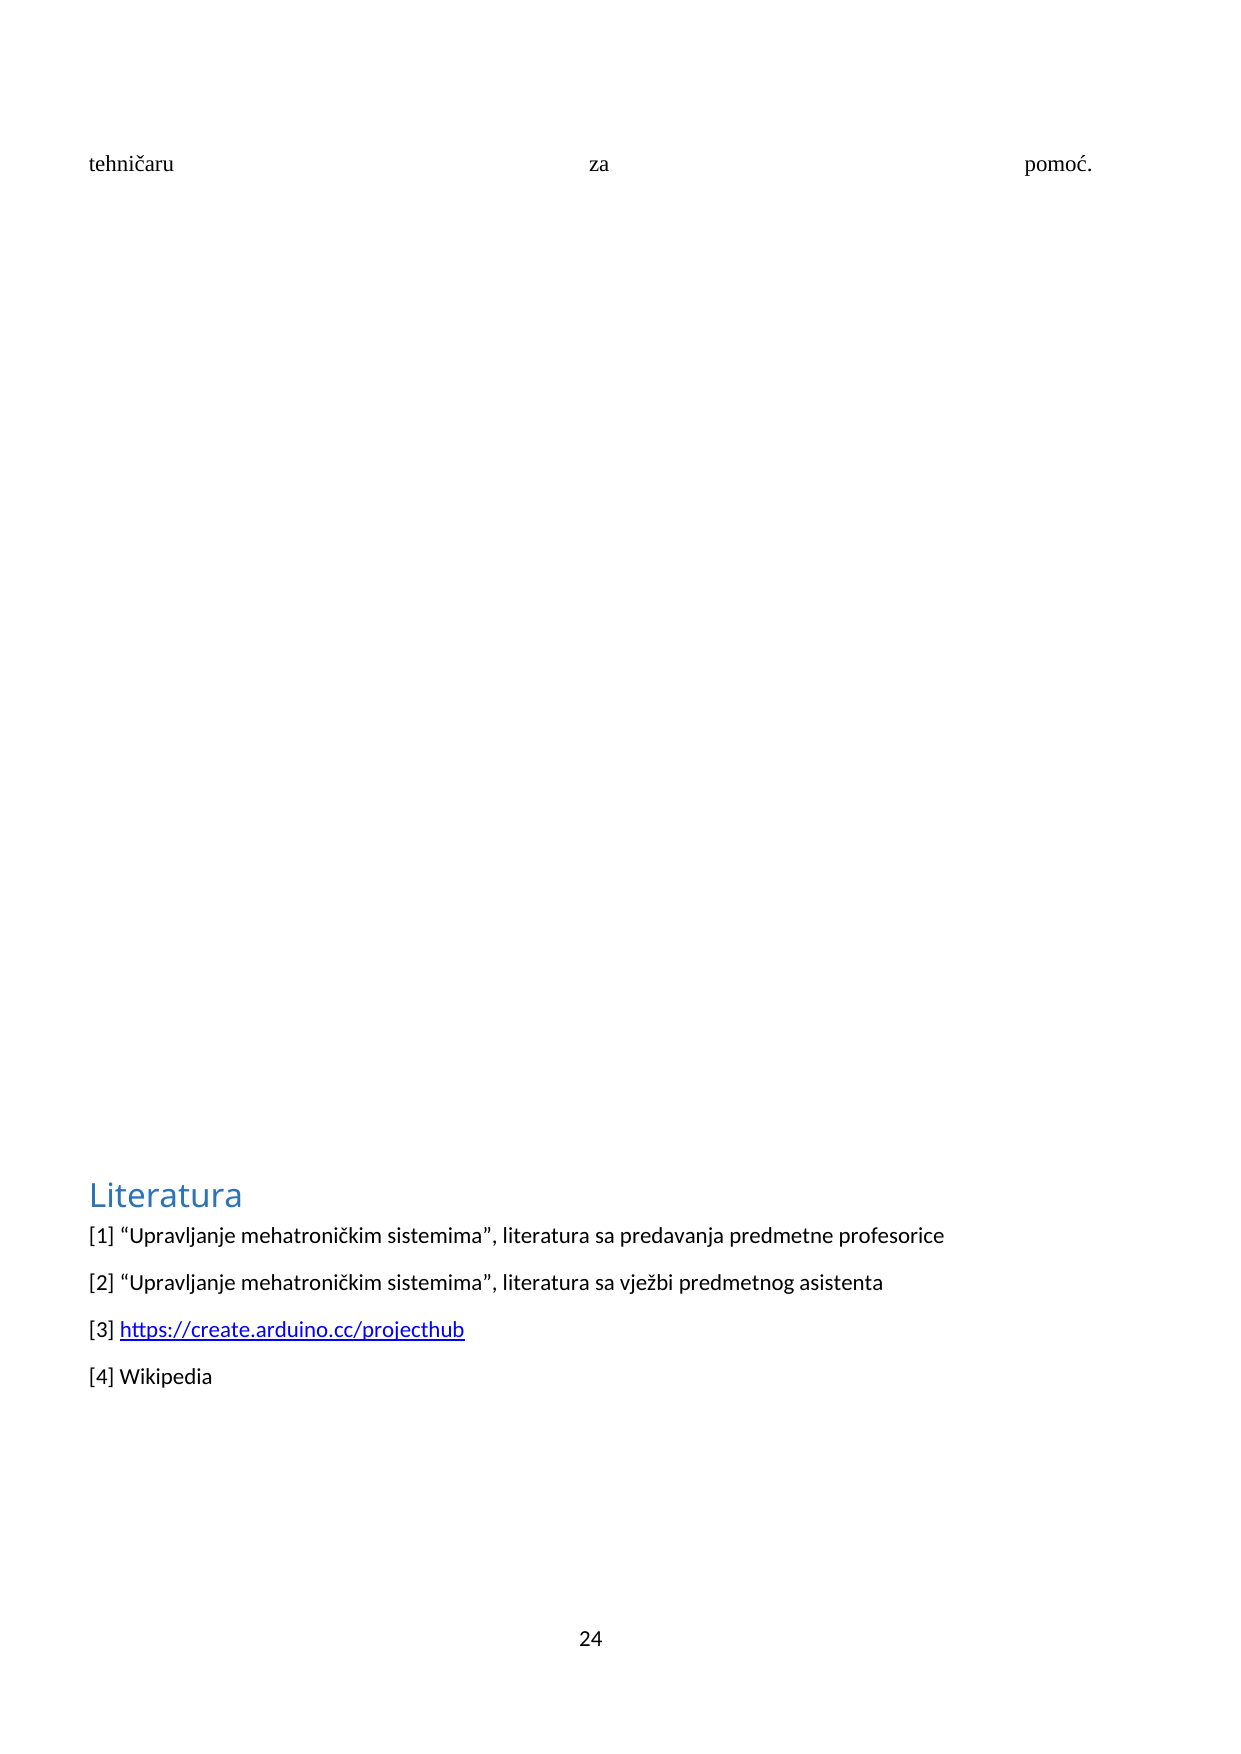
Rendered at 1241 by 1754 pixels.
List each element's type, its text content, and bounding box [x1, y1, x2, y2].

text [4] Wikipedia [89, 1362, 1092, 1390]
subtitle Literatura [89, 1172, 1092, 1218]
text [2] “Upravljanje mehatroničkim sistemima”, literatura sa vježbi predmetnog asistenta [89, 1268, 1092, 1296]
text [1] “Upravljanje mehatroničkim sistemima”, literatura sa predavanja predmetne profesorice [89, 1221, 1092, 1249]
text [3] https://create.arduino.cc/projecthub [89, 1315, 1092, 1343]
